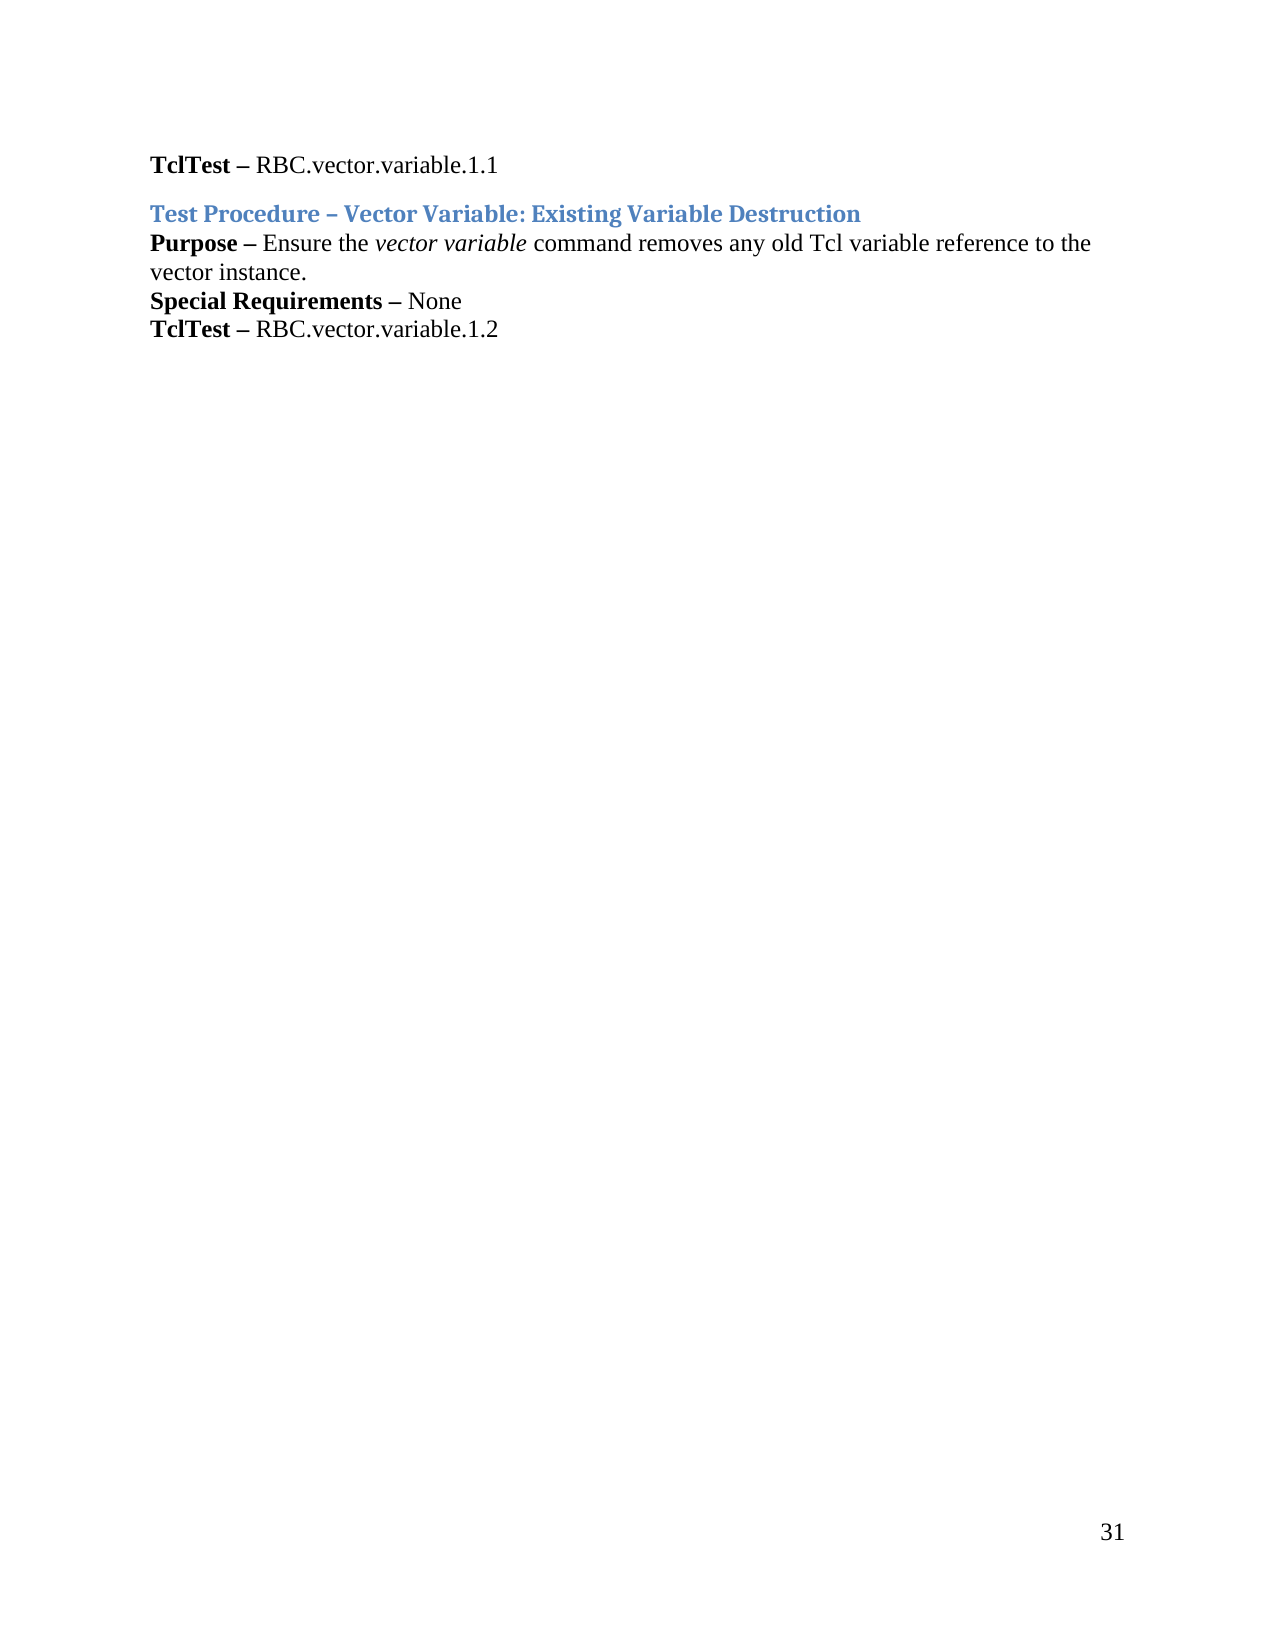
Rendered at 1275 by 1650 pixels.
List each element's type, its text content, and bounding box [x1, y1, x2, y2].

subtitle Test Procedure – Vector Variable: Existing Variable Destruction [150, 199, 1125, 228]
text TclTest – RBC.vector.variable.1.2 [150, 314, 1125, 343]
text TclTest – RBC.vector.variable.1.1 [150, 150, 1125, 179]
text Special Requirements – None [150, 286, 1125, 314]
text Purpose – Ensure the vector variable command removes any old Tcl variable reference to the vector instance. [150, 228, 1125, 286]
